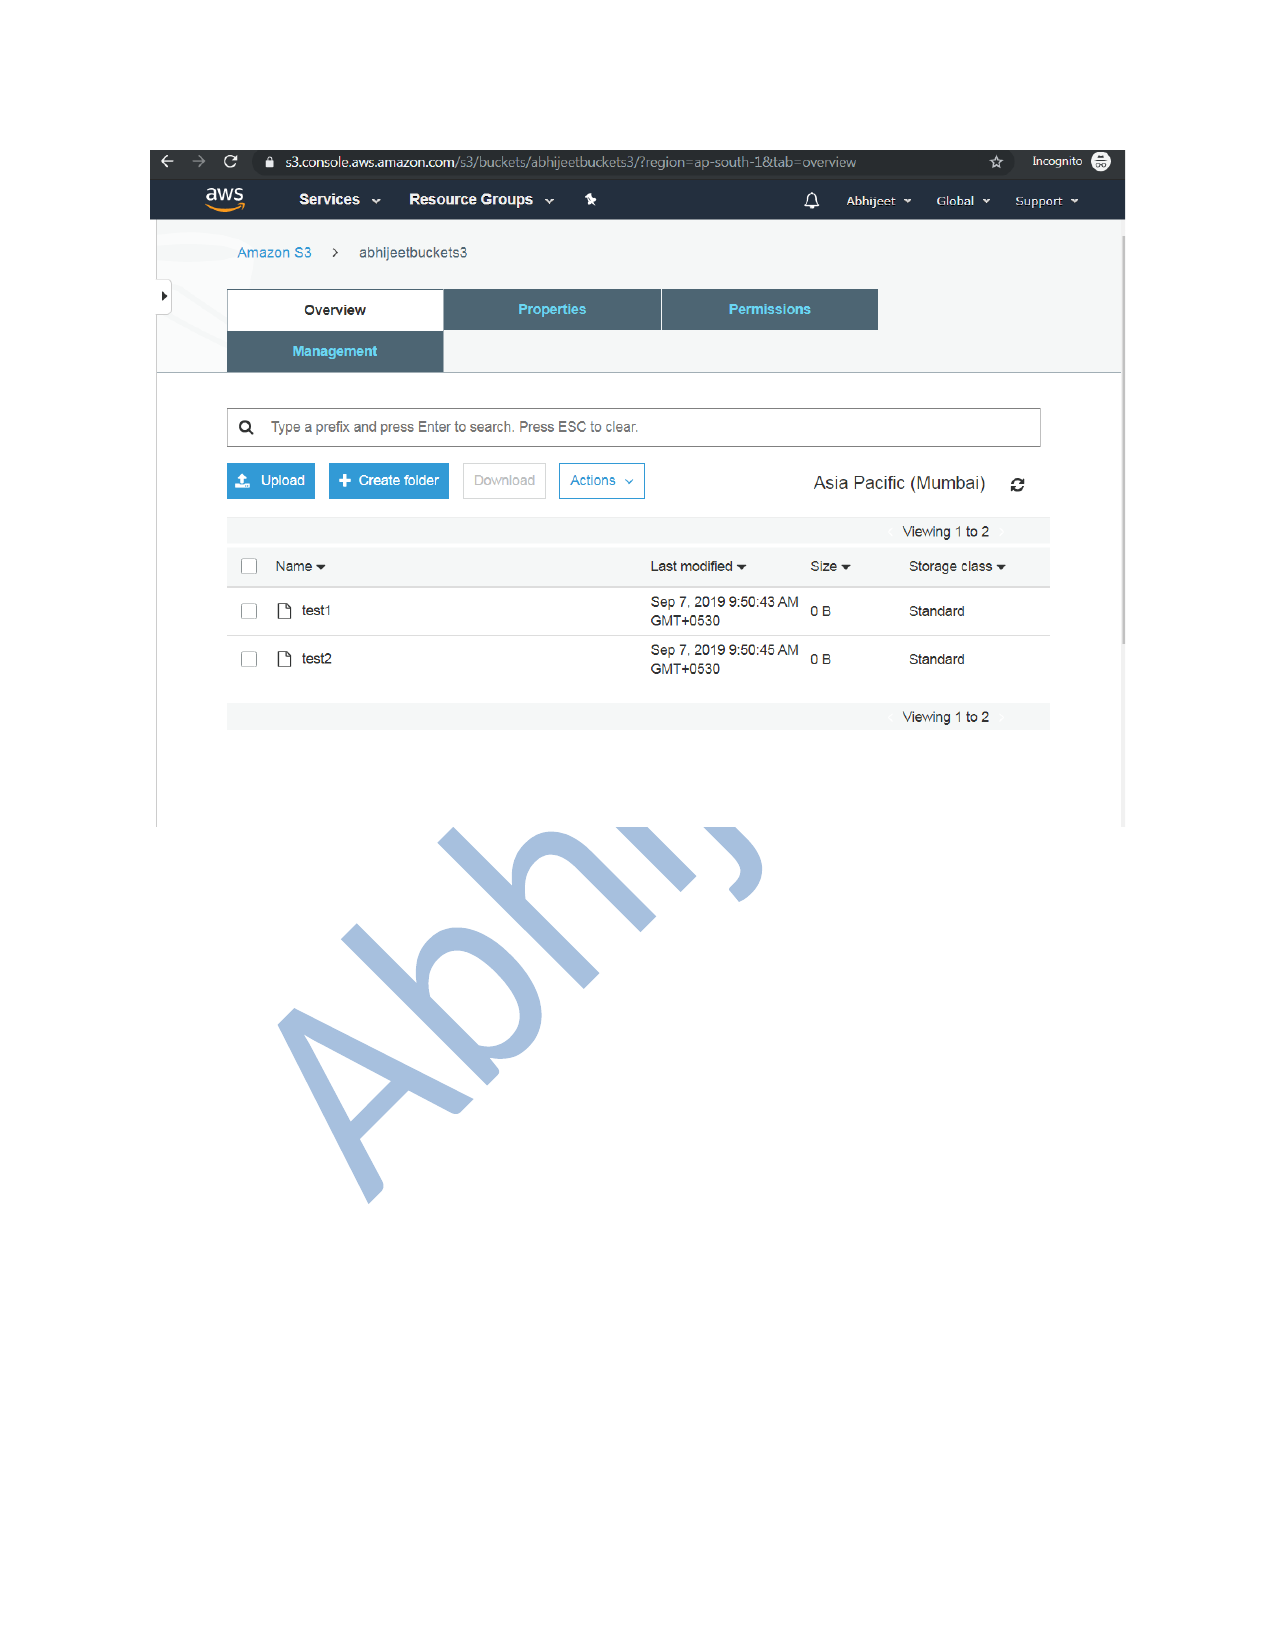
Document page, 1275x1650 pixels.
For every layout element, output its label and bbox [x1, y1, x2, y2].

picture [150, 150, 1125, 827]
